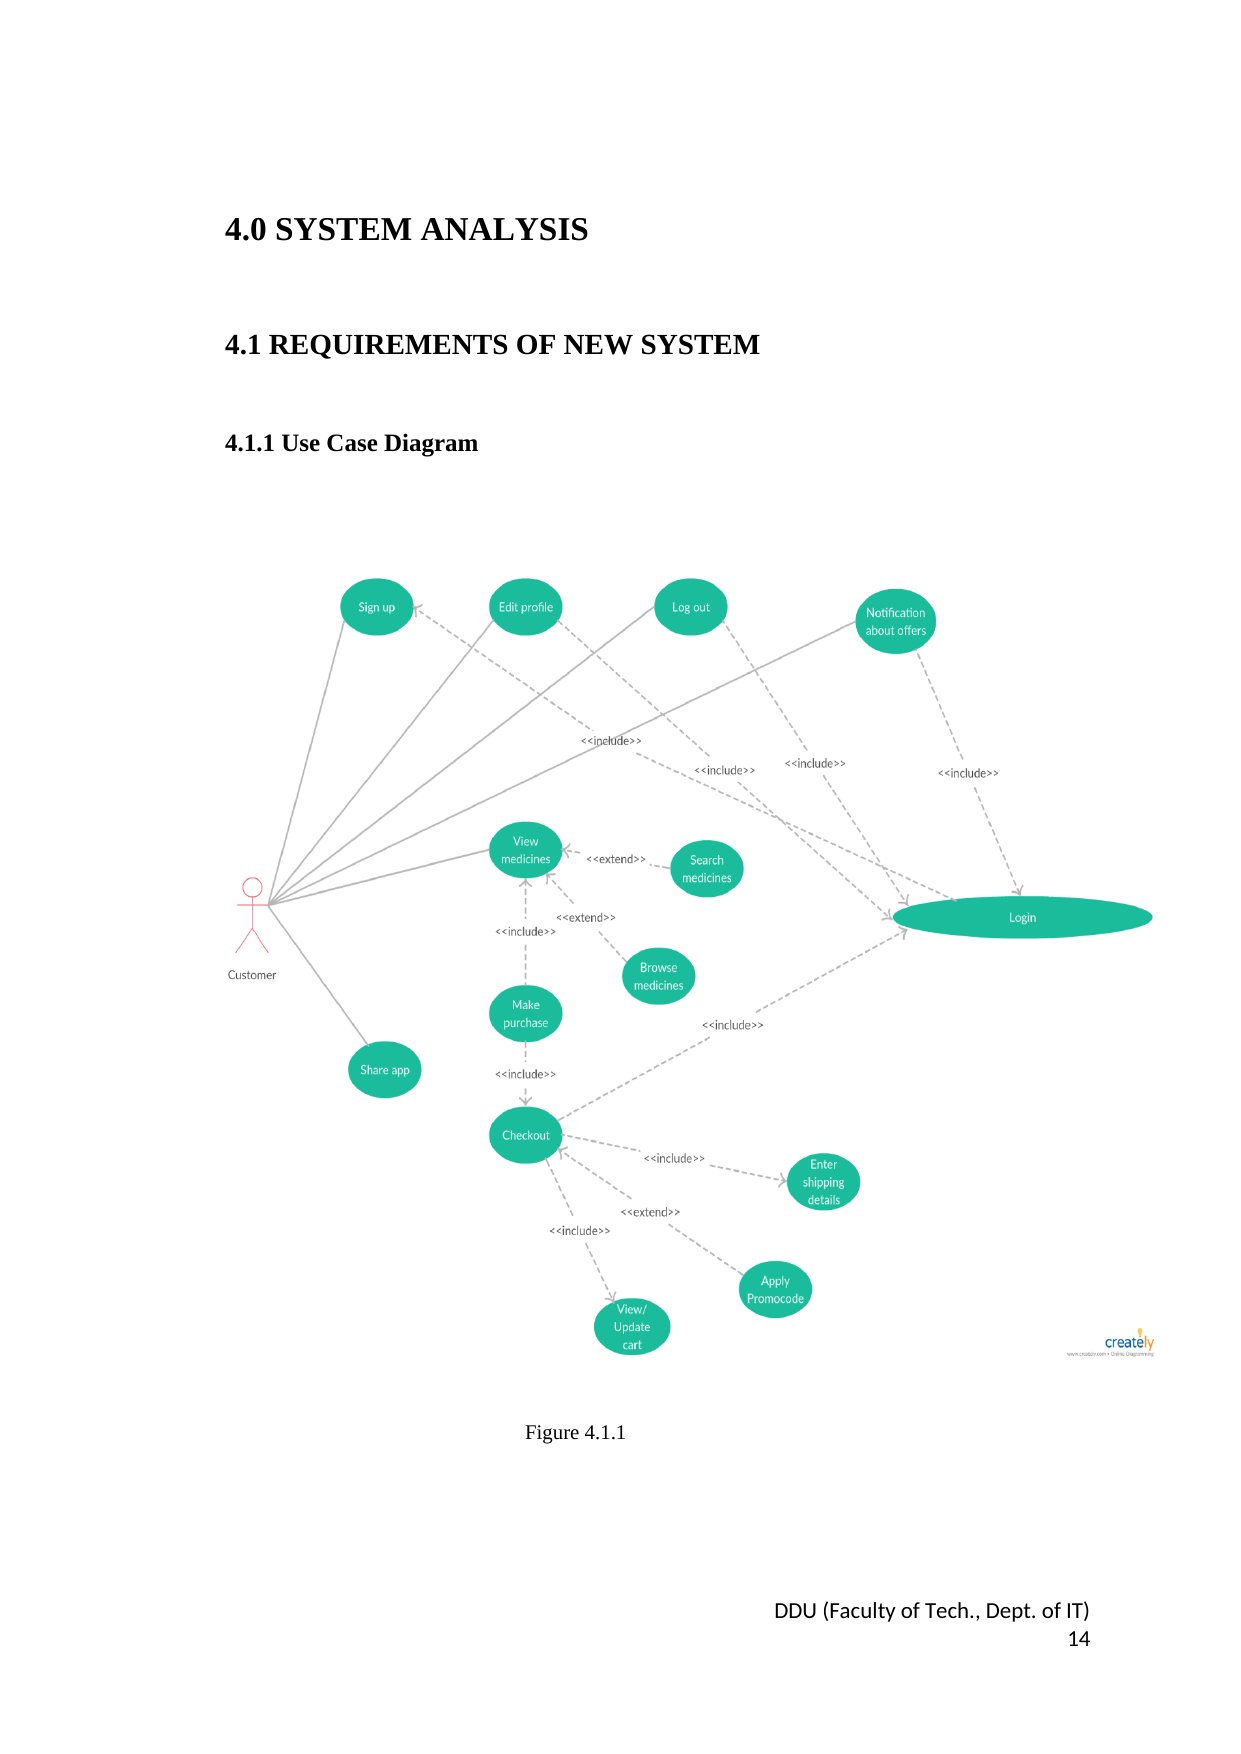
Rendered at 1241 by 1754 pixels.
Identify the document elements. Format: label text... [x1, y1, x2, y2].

text 4.0 SYSTEM ANALYSIS [225, 209, 1090, 247]
text Figure 4.1.1 [225, 1420, 1090, 1444]
text 4.1.1 Use Case Diagram [225, 428, 1090, 457]
picture [225, 571, 1159, 1361]
text 4.1 REQUIREMENTS OF NEW SYSTEM [225, 327, 1090, 361]
